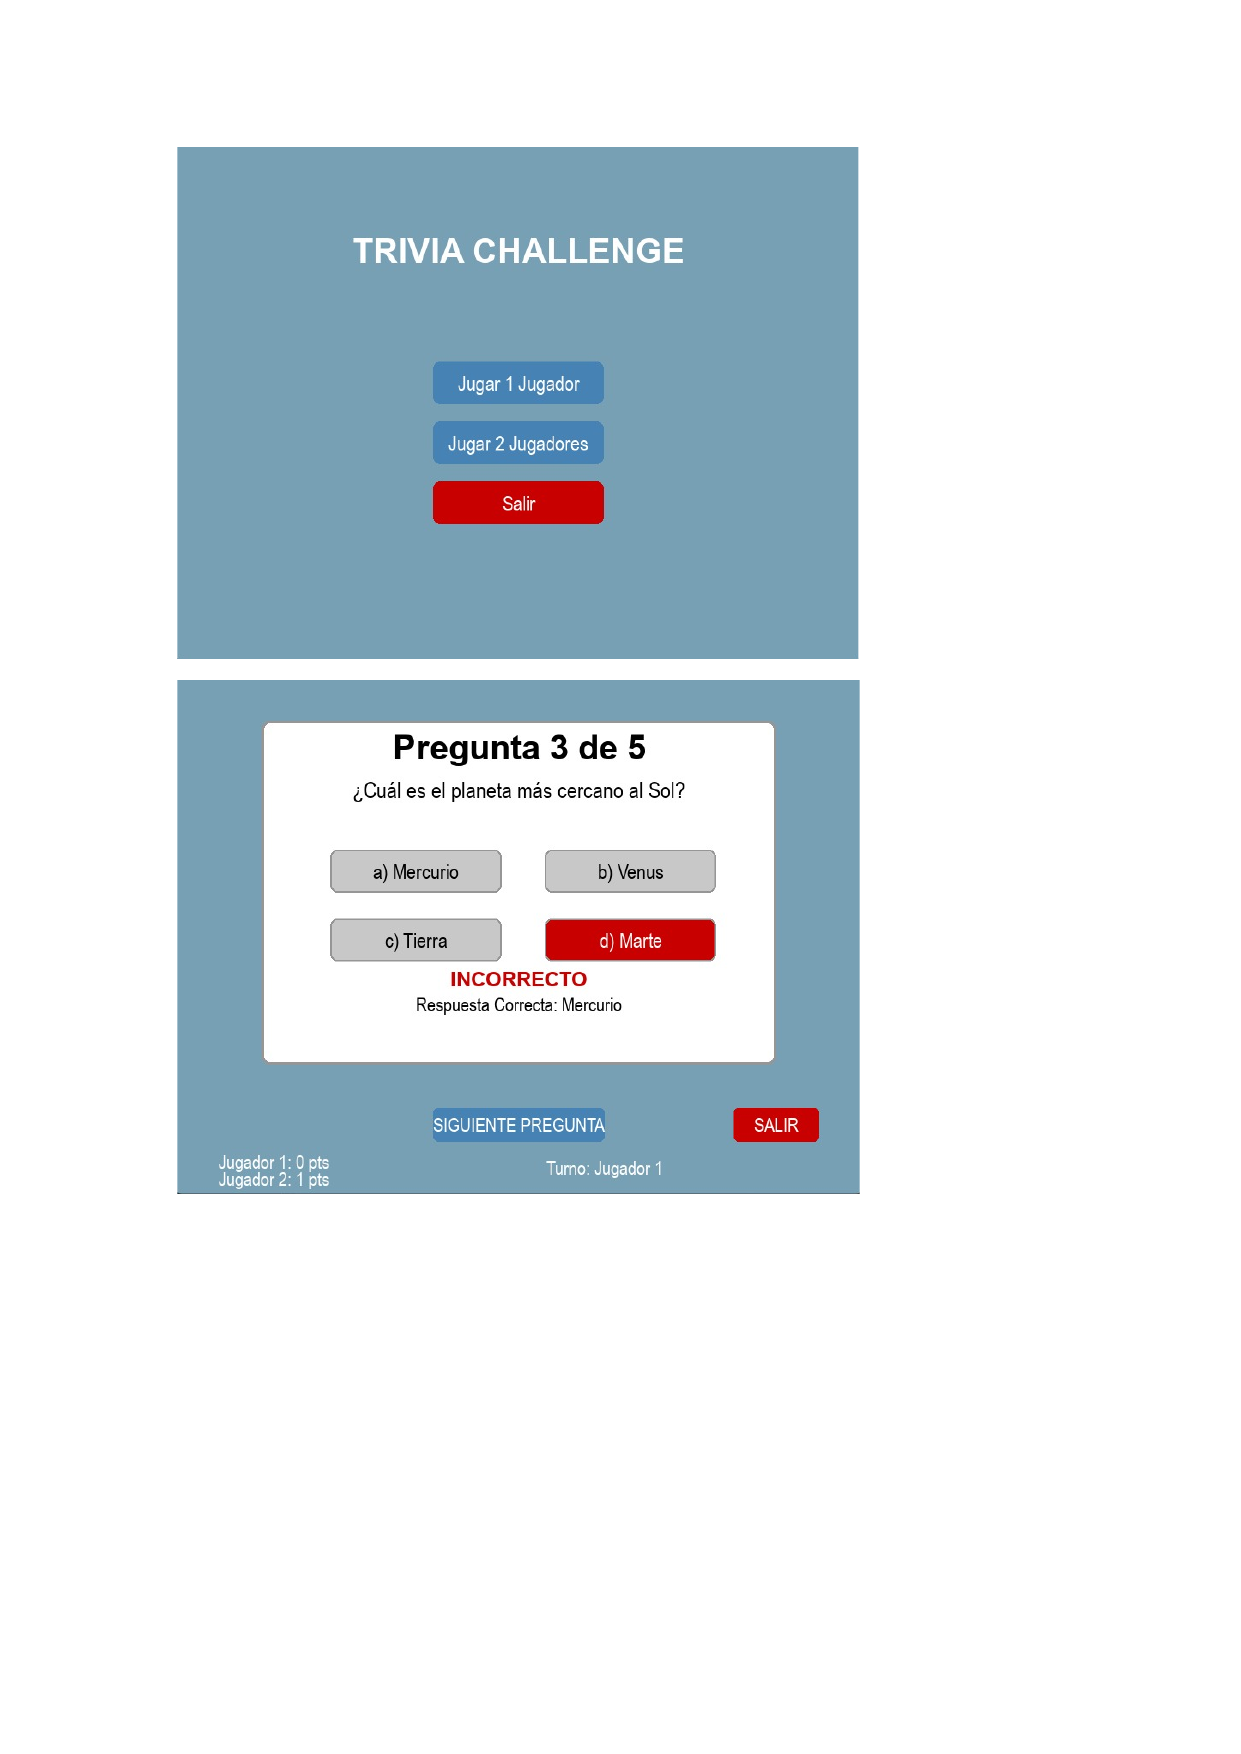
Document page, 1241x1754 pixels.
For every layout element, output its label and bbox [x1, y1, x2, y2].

picture [177, 147, 859, 659]
picture [177, 680, 860, 1194]
